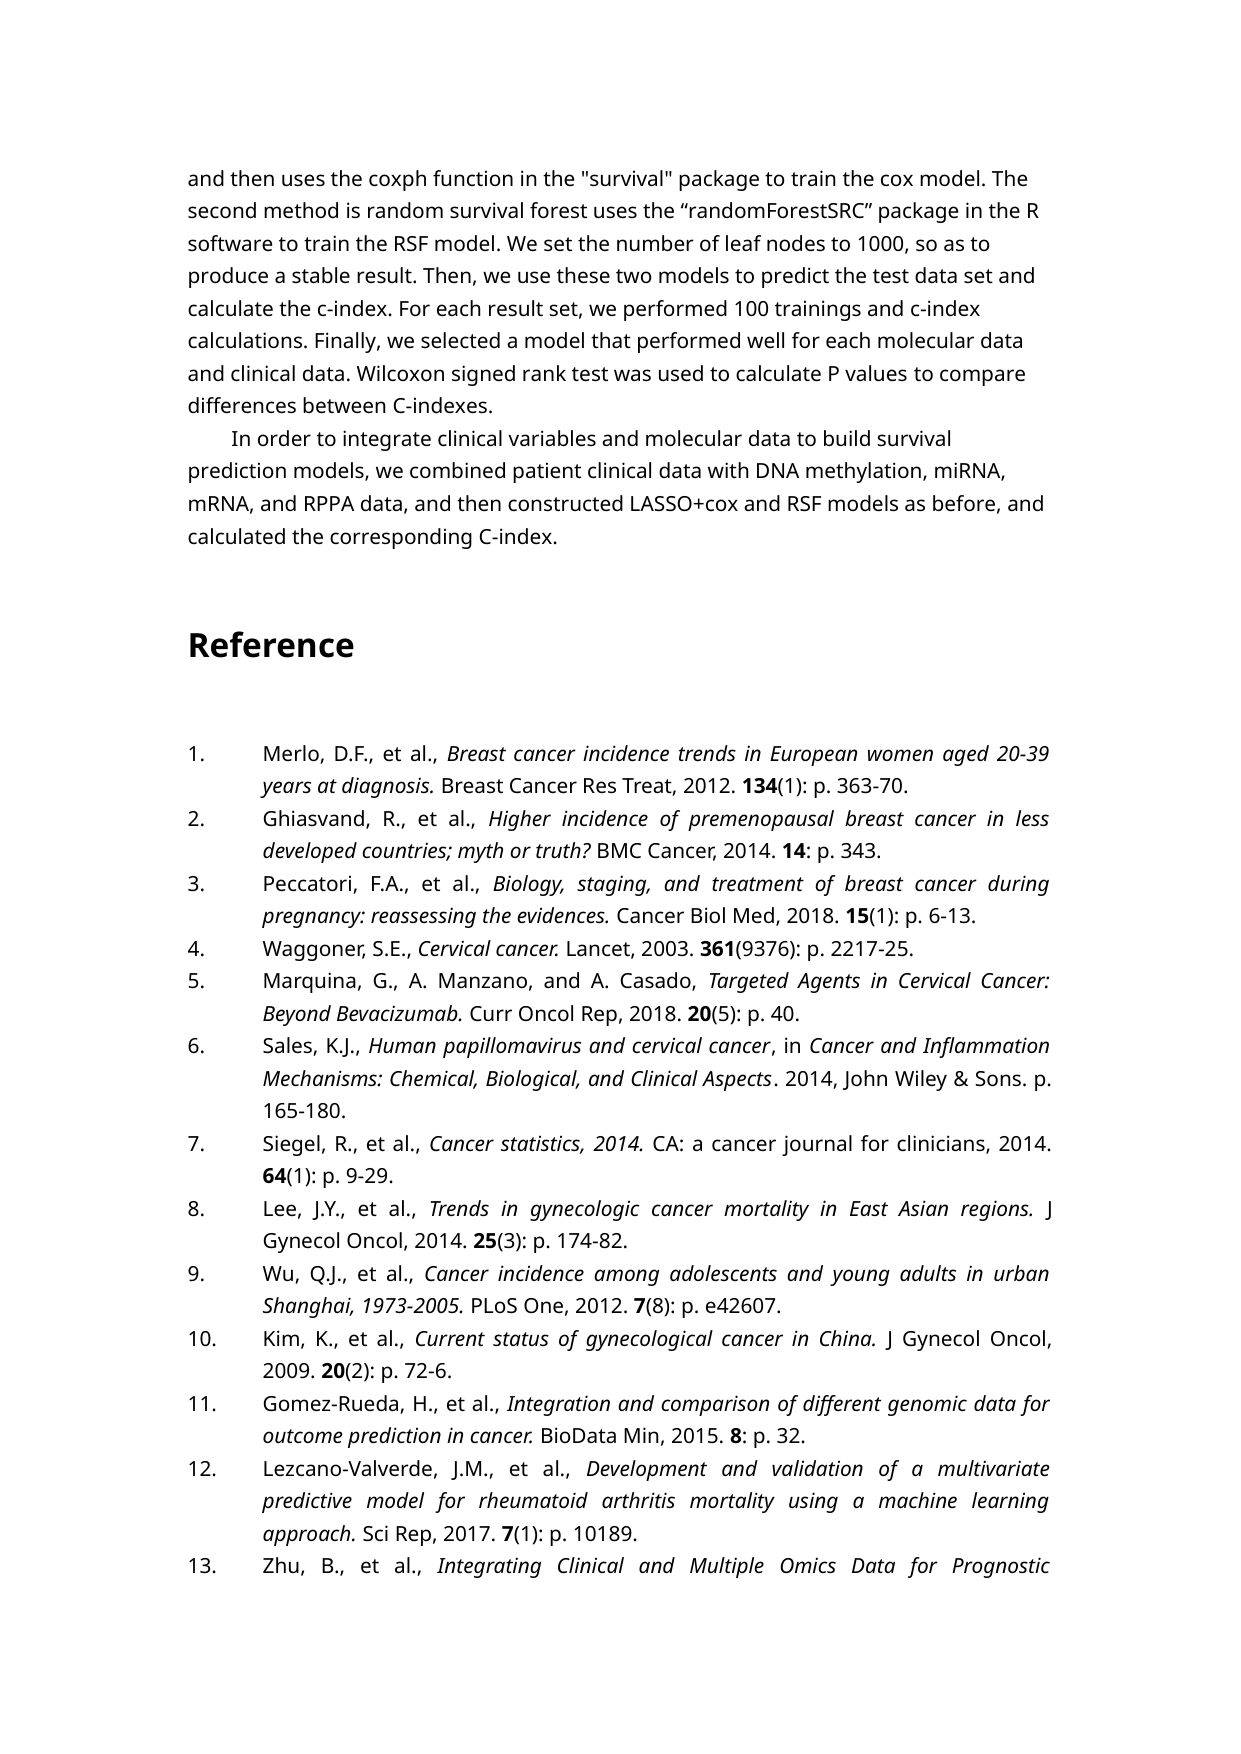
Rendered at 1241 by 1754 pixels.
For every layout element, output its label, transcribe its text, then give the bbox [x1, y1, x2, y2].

text 10. Kim, K., et al., Current status of gynecological cancer in China. J Gynecol Oncol, 2009. 20(2): p. 72-6. [187, 1322, 1053, 1387]
subtitle Reference [187, 612, 1053, 677]
text 11. Gomez-Rueda, H., et al., Integration and comparison of different genomic data for outcome prediction in cancer. BioData Min, 2015. 8: p. 32. [187, 1387, 1053, 1452]
text 2. Ghiasvand, R., et al., Higher incidence of premenopausal breast cancer in less developed countries; myth or truth? BMC Cancer, 2014. 14: p. 343. [187, 802, 1053, 867]
text 8. Lee, J.Y., et al., Trends in gynecologic cancer mortality in East Asian regions. J Gynecol Oncol, 2014. 25(3): p. 174-82. [187, 1192, 1053, 1257]
text 1. Merlo, D.F., et al., Breast cancer incidence trends in European women aged 20-39 years at diagnosis. Breast Cancer Res Treat, 2012. 134(1): p. 363-70. [187, 737, 1053, 802]
text 3. Peccatori, F.A., et al., Biology, staging, and treatment of breast cancer during pregnancy: reassessing the evidences. Cancer Biol Med, 2018. 15(1): p. 6-13. [187, 867, 1053, 932]
text 9. Wu, Q.J., et al., Cancer incidence among adolescents and young adults in urban Shanghai, 1973-2005. PLoS One, 2012. 7(8): p. e42607. [187, 1257, 1053, 1322]
text 6. Sales, K.J., Human papillomavirus and cervical cancer, in Cancer and Inflammation Mechanisms: Chemical, Biological, and Clinical Aspects. 2014, John Wiley & Sons. p. 165-180. [187, 1029, 1053, 1127]
text 7. Siegel, R., et al., Cancer statistics, 2014. CA: a cancer journal for clinicians, 2014. 64(1): p. 9-29. [187, 1127, 1053, 1192]
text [187, 1549, 1053, 1582]
text 5. Marquina, G., A. Manzano, and A. Casado, Targeted Agents in Cervical Cancer: Beyond Bevacizumab. Curr Oncol Rep, 2018. 20(5): p. 40. [187, 964, 1053, 1029]
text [187, 162, 1053, 422]
text In order to integrate clinical variables and molecular data to build survival prediction models, we combined patient clinical data with DNA methylation, miRNA, mRNA, and RPPA data, and then constructed LASSO+cox and RSF models as before, and calculated the corresponding C-index. [187, 422, 1053, 552]
text 4. Waggoner, S.E., Cervical cancer. Lancet, 2003. 361(9376): p. 2217-25. [187, 932, 1053, 964]
text 12. Lezcano-Valverde, J.M., et al., Development and validation of a multivariate predictive model for rheumatoid arthritis mortality using a machine learning approach. Sci Rep, 2017. 7(1): p. 10189. [187, 1452, 1053, 1549]
